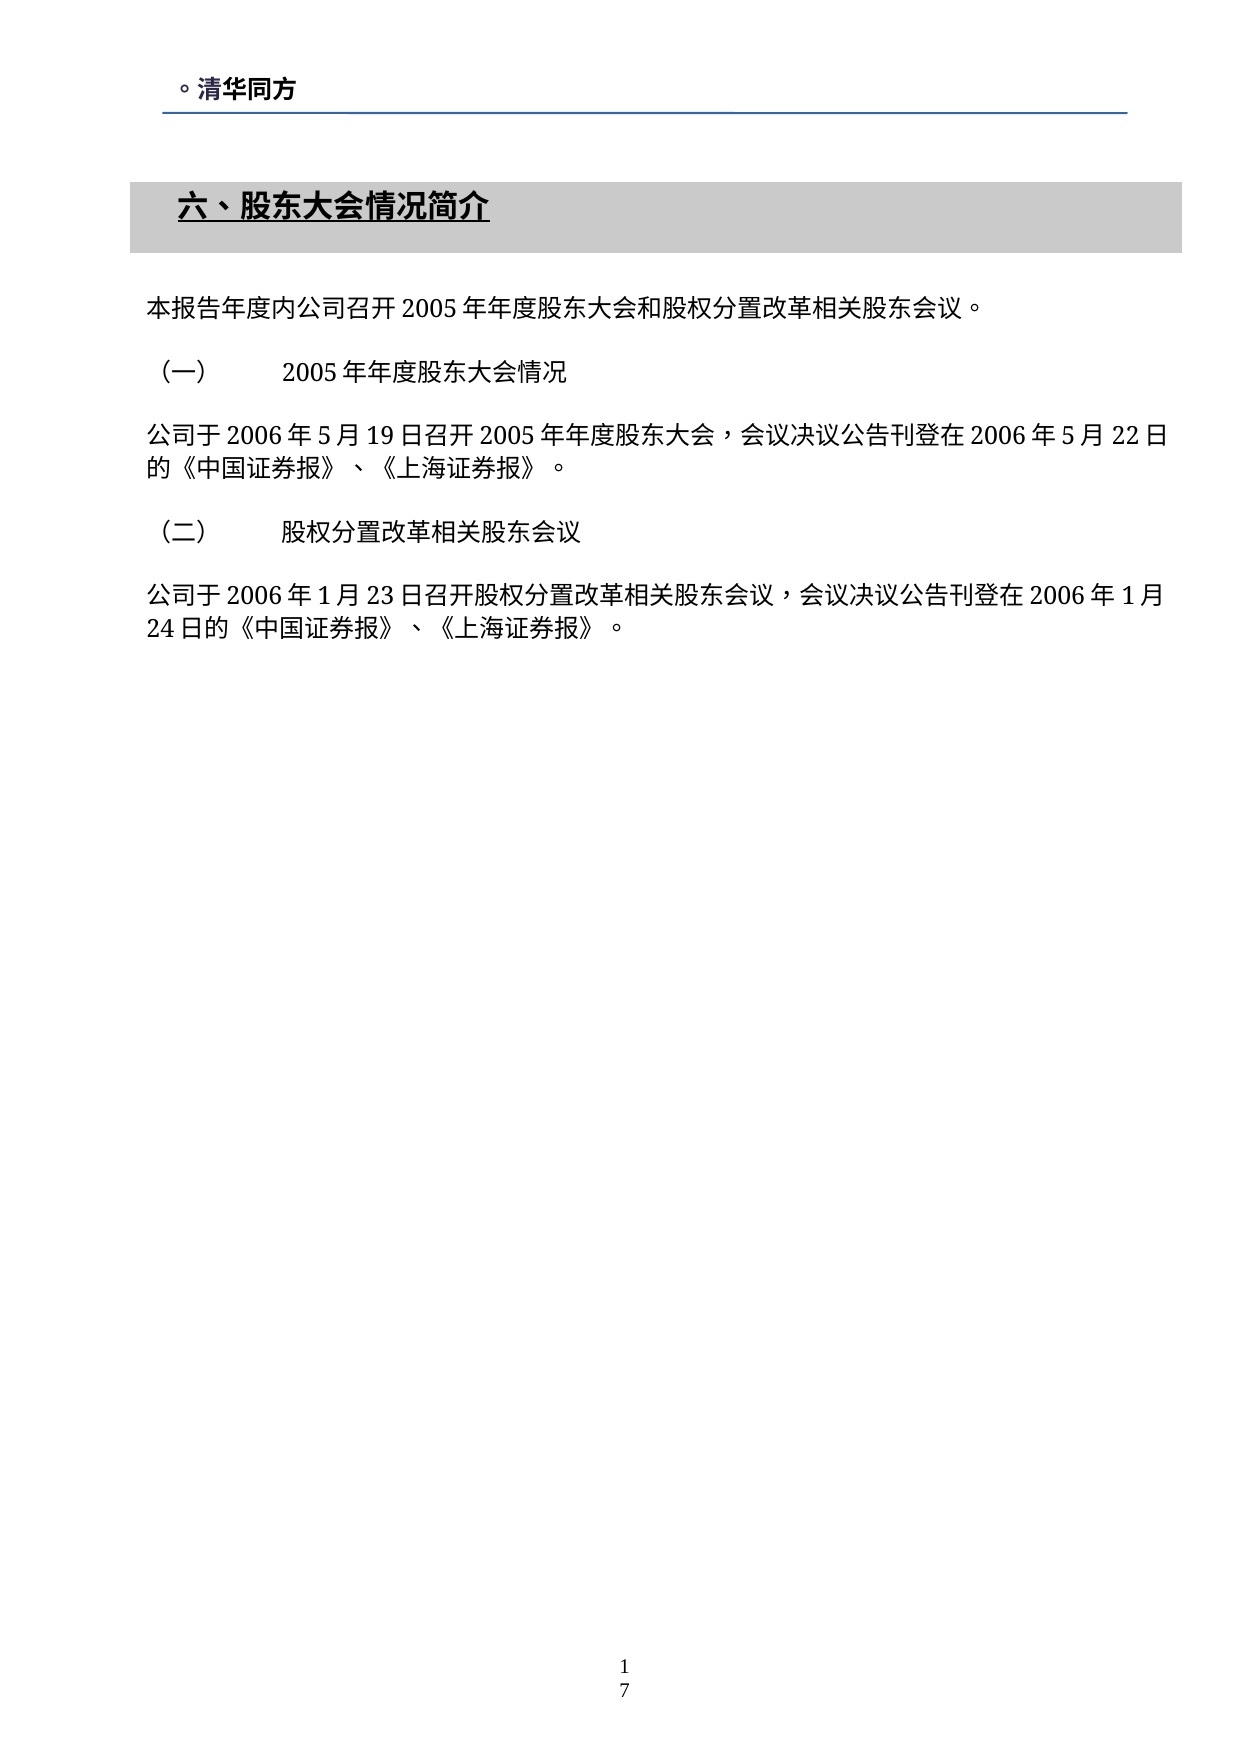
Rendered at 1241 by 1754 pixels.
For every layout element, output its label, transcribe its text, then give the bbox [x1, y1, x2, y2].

text 本报告年度内公司召开2005年年度股东大会和股权分置改革相关股东会议。 [132, 291, 1181, 324]
text 公司于2006年5月19日召开2005年年度股东大会，会议决议公告刊登在2006年5月 22日的《中国证券报》、《上海证券报》。 [146, 419, 1181, 484]
text （二） 股权分置改革相关股东会议 [146, 515, 1181, 548]
text 公司于2006年1月23日召开股权分置改革相关股东会议，会议决议公告刊登在2006年 1月24日的《中国证券报》、《上海证券报》。 [146, 579, 1181, 644]
text （一） 2005年年度股东大会情况 [146, 355, 1181, 388]
text 六、股东大会情况简介 [132, 184, 1181, 251]
